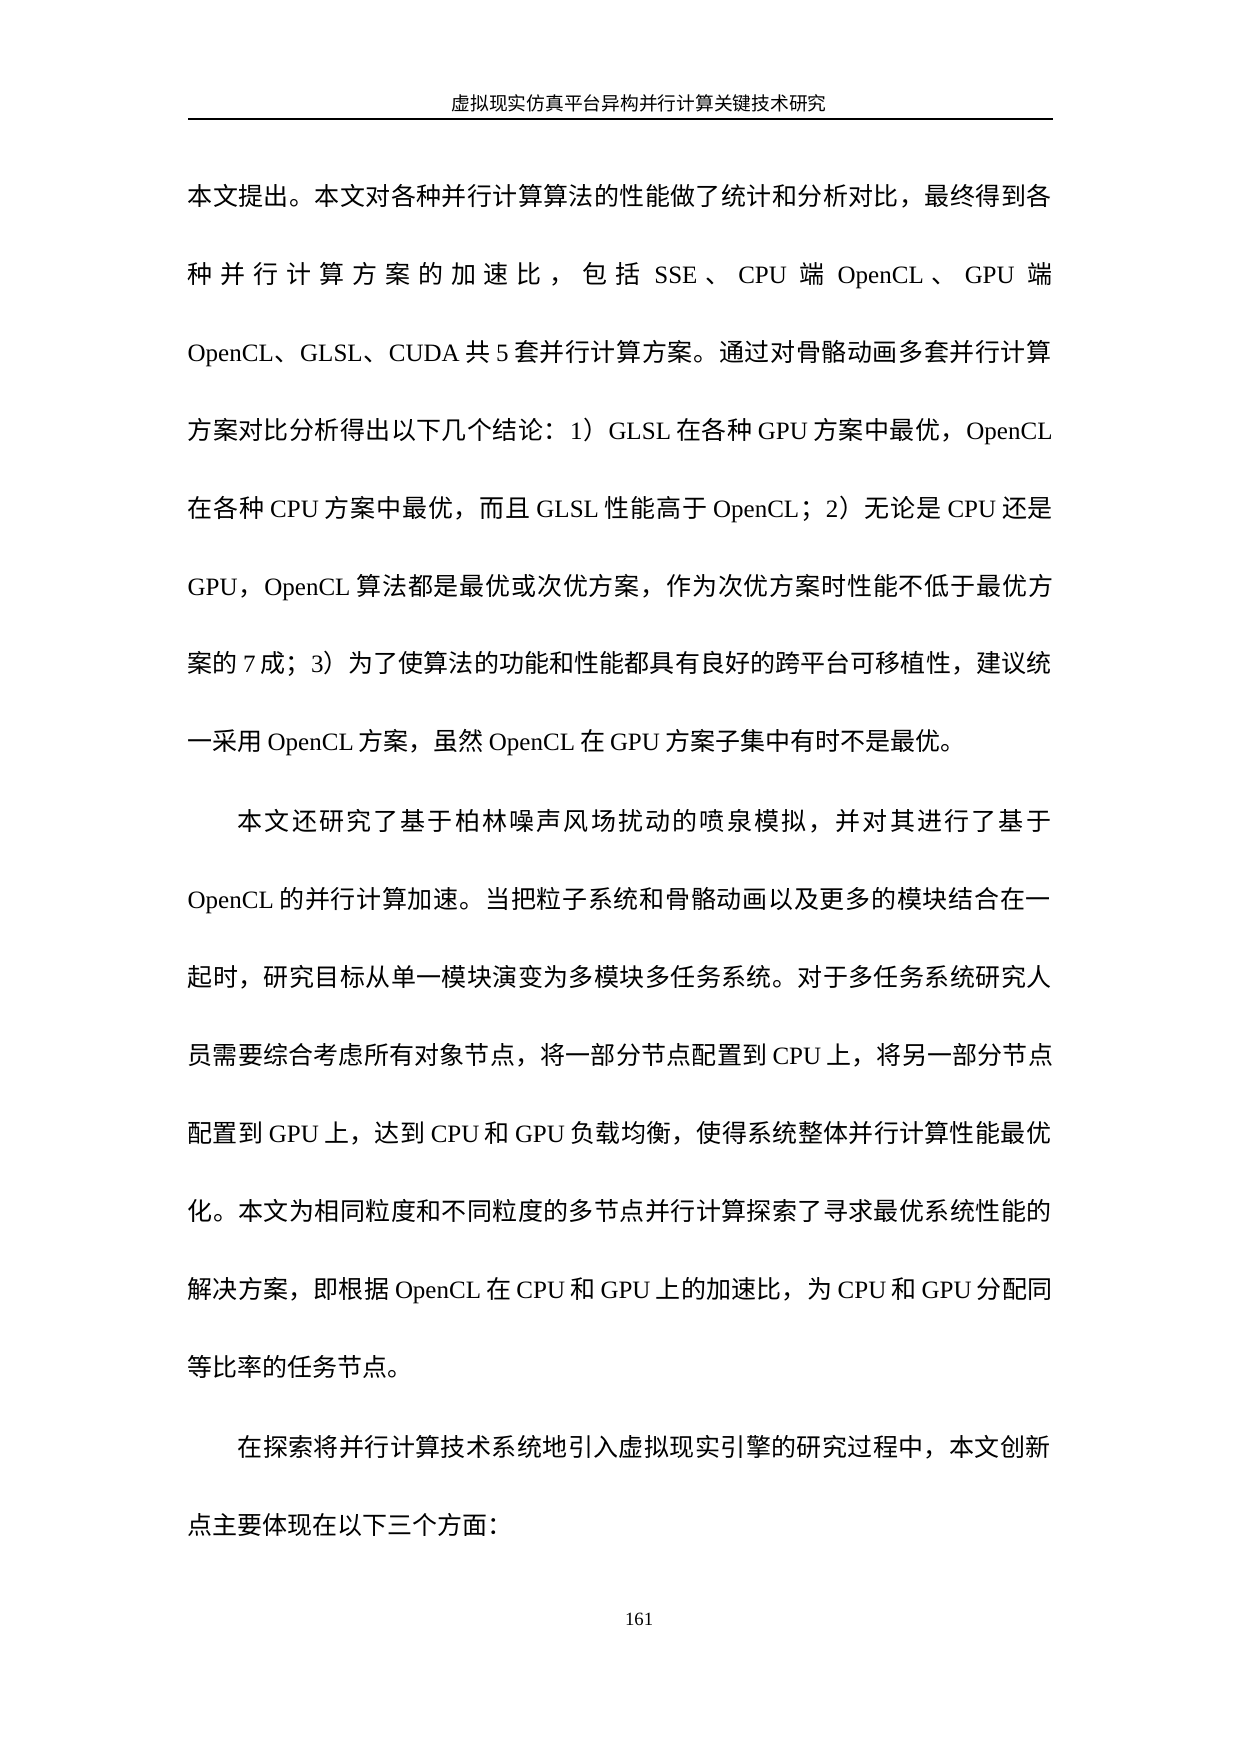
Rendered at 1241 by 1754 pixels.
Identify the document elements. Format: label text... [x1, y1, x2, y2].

text 在探索将并行计算技术系统地引入虚拟现实引擎的研究过程中，本文创新点主要体现在以下三个方面： [187, 1413, 1053, 1556]
text 本文还研究了基于柏林噪声风场扰动的喷泉模拟，并对其进行了基于OpenCL的并行计算加速。当把粒子系统和骨骼动画以及更多的模块结合在一起时，研究目标从单一模块演变为多模块多任务系统。对于多任务系统研究人员需要综合考虑所有对象节点，将一部分节点配置到CPU上，将另一部分节点配置到GPU上，达到CPU和GPU负载均衡，使得系统整体并行计算性能最优化。本文为相同粒度和不同粒度的多节点并行计算探索了寻求最优系统性能的解决方案，即根据OpenCL在CPU和GPU上的加速比，为CPU和GPU分配同等比率的任务节点。 [187, 787, 1053, 1398]
